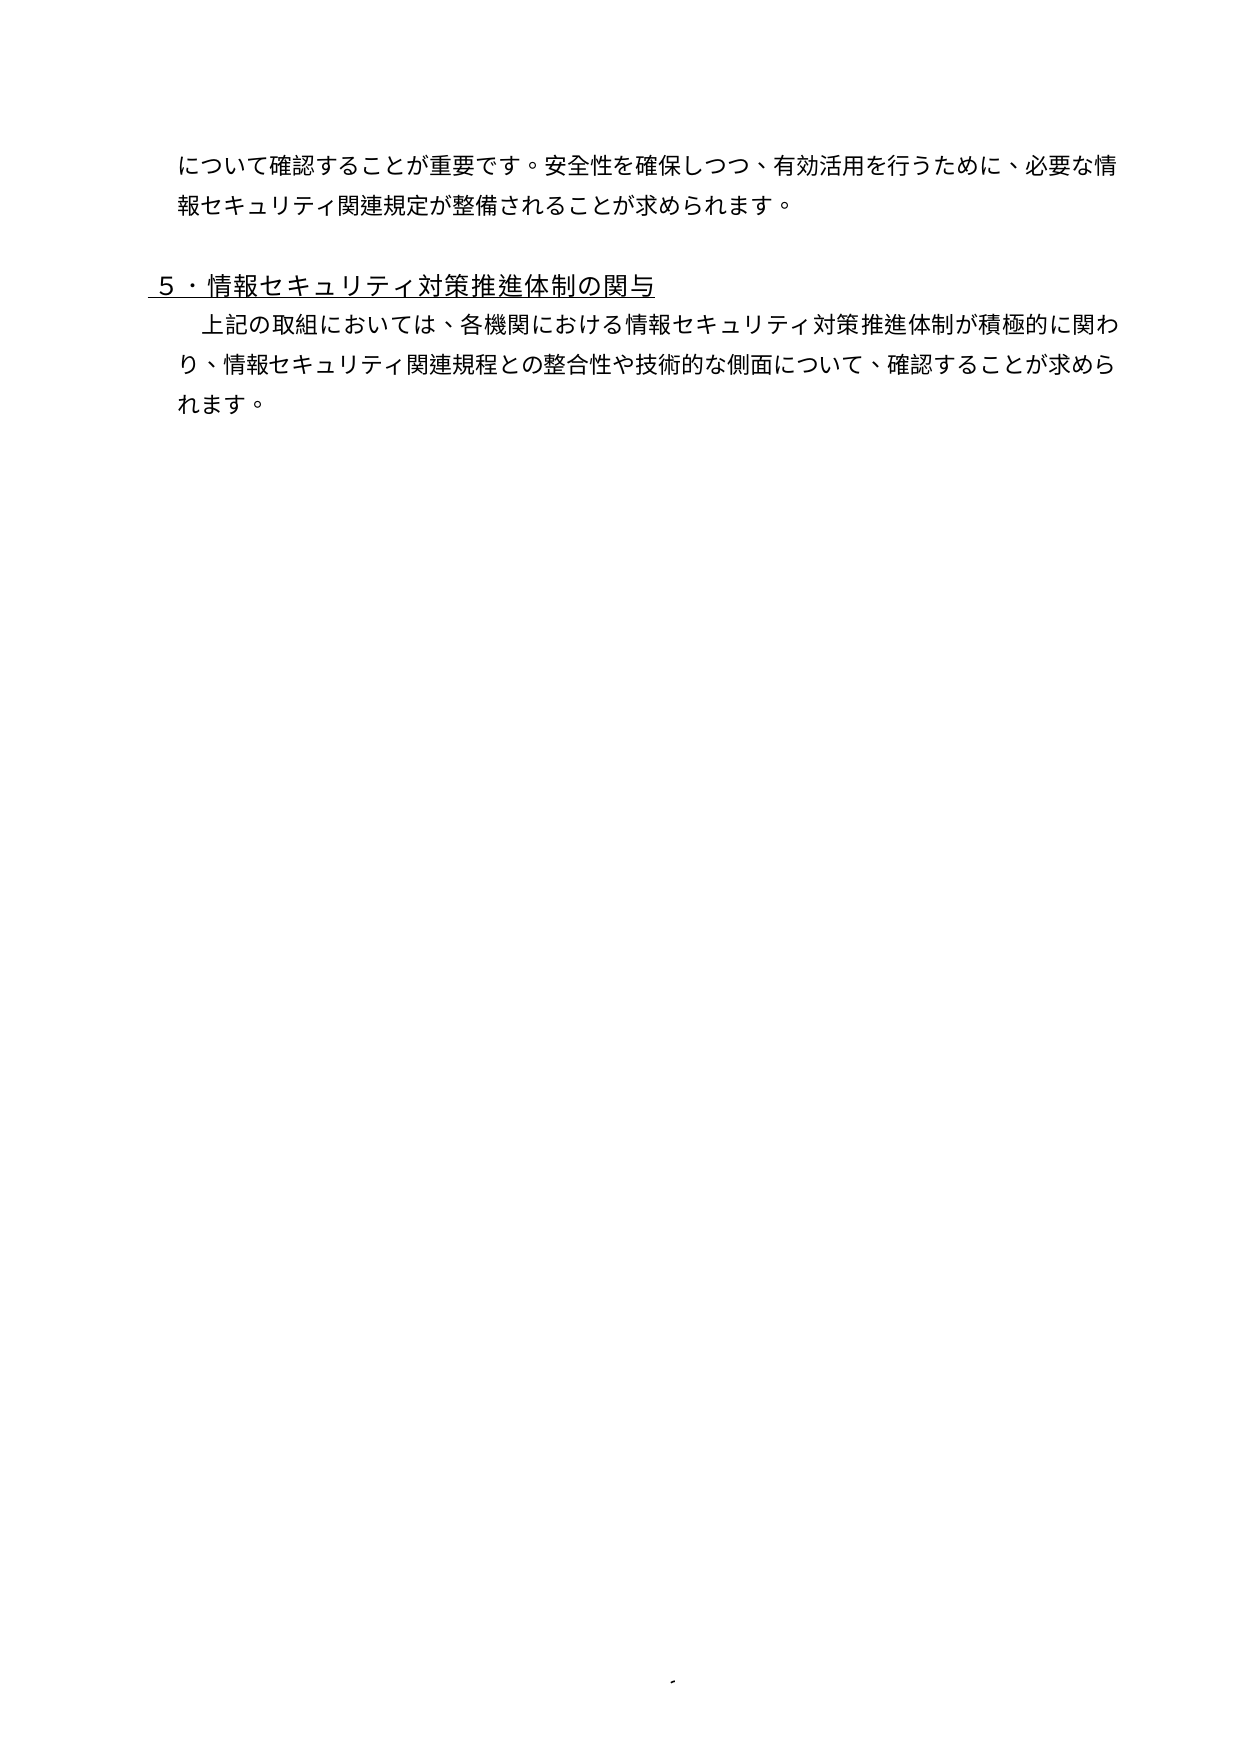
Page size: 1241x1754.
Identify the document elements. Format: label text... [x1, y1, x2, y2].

subtitle ５．情報セキュリティ対策推進体制の関与 [148, 268, 1146, 302]
text について確認することが重要です。安全性を確保しつつ、有効活用を行うために、必要な情報セキュリティ関連規定が整備されることが求められます。 [177, 150, 1120, 221]
text 上記の取組においては、各機関における情報セキュリティ対策推進体制が積極的に関わり、情報セキュリティ関連規程との整合性や技術的な側面について、確認することが求められます。 [177, 309, 1120, 420]
